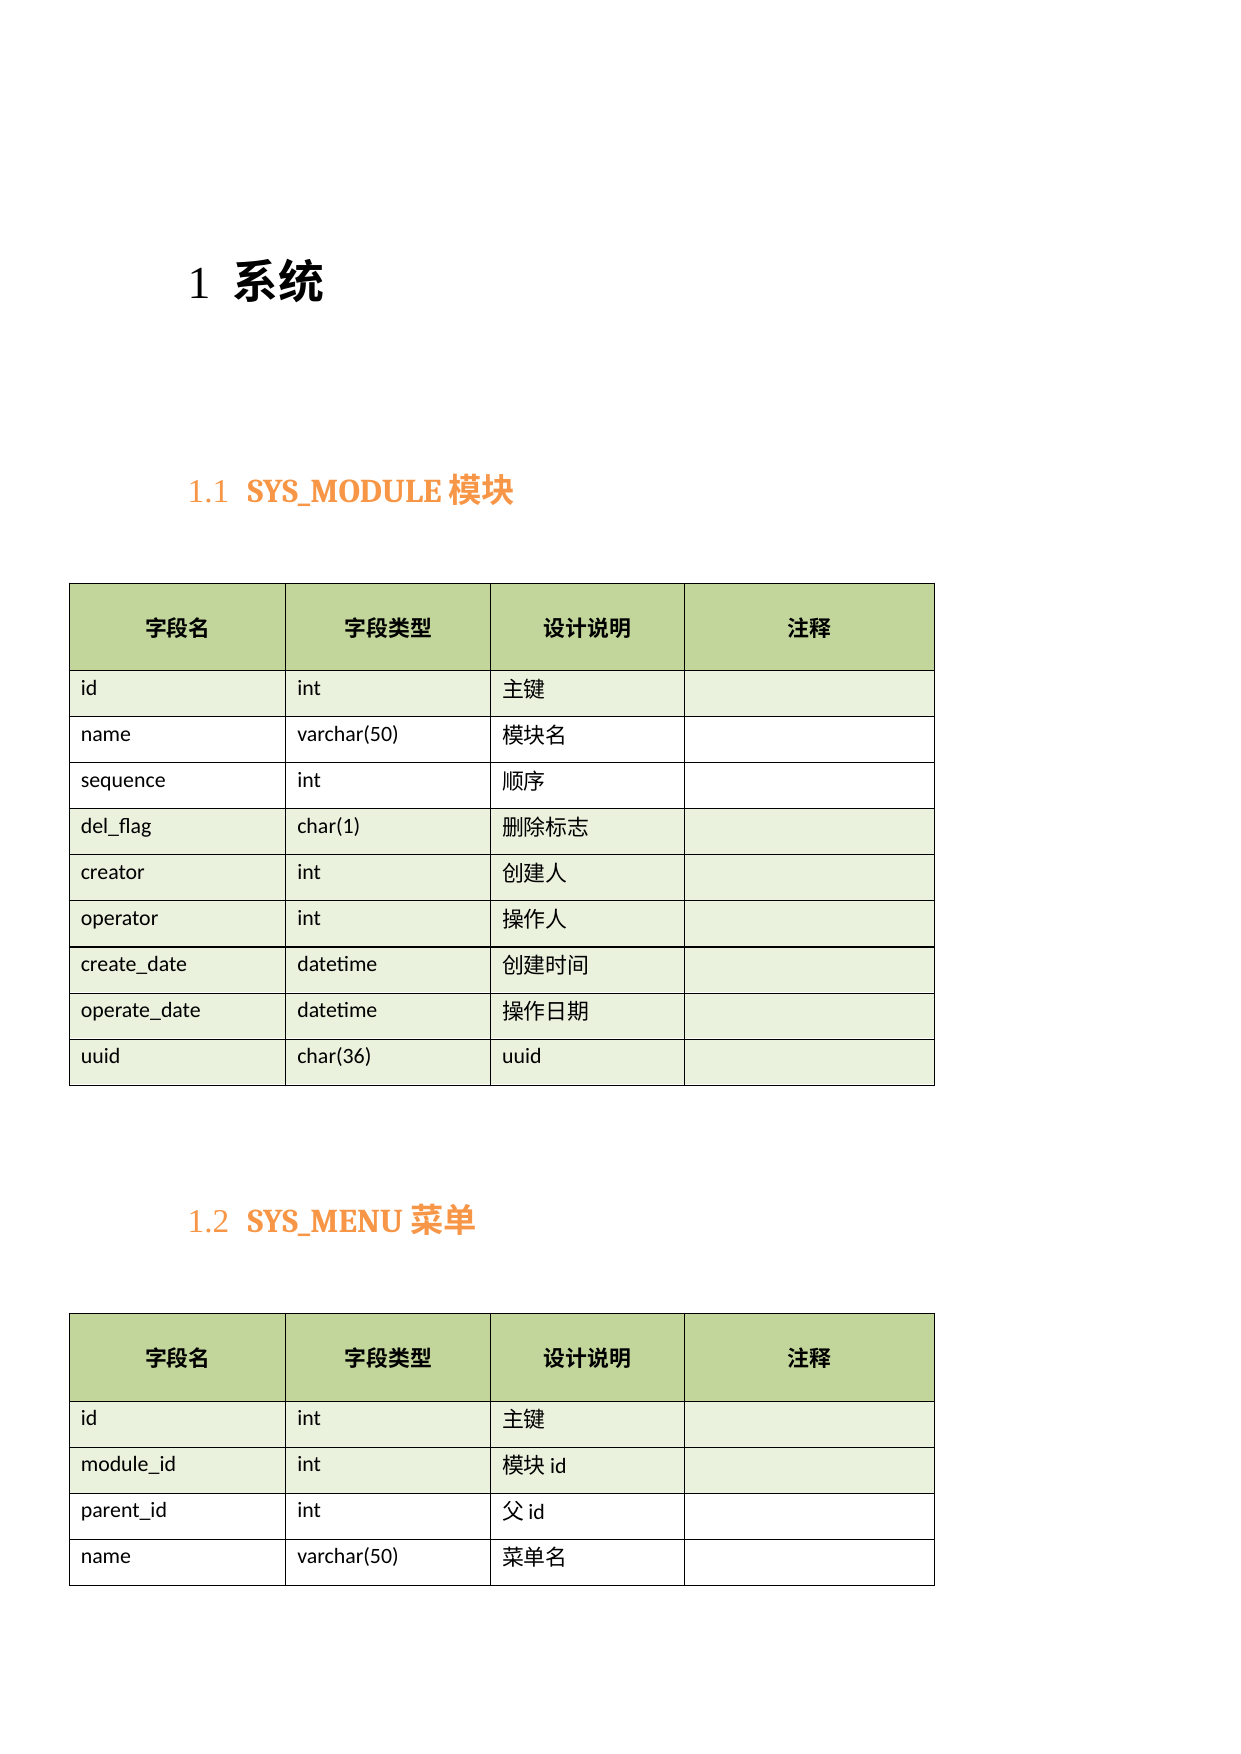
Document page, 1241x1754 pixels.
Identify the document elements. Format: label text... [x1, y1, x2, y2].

table_cell [685, 809, 934, 854]
table_cell operate_date [70, 994, 285, 1038]
table_cell [685, 1494, 934, 1539]
table_cell [685, 855, 934, 900]
table_cell parent_id [70, 1494, 285, 1539]
table_cell sequence [70, 763, 285, 808]
table_cell operator [70, 901, 285, 946]
table_cell [685, 1040, 934, 1084]
table_cell [685, 901, 934, 946]
table_cell 父id [491, 1494, 684, 1539]
subtitle SYS_MENU菜单 [187, 1186, 1053, 1251]
table_cell create_date [70, 948, 285, 992]
table_cell char(1) [286, 809, 490, 854]
table_header 设计说明 [491, 1314, 684, 1401]
table_cell [685, 671, 934, 716]
table_header 字段名 [70, 584, 285, 670]
subtitle 系统 [187, 230, 1053, 327]
table_cell datetime [286, 948, 490, 992]
table_cell id [70, 671, 285, 716]
table_cell int [286, 671, 490, 716]
table_cell int [286, 855, 490, 900]
table_cell name [70, 1540, 285, 1585]
table_header 设计说明 [491, 584, 684, 670]
table_cell int [286, 763, 490, 808]
table_cell int [286, 1402, 490, 1447]
subtitle SYS_MODULE模块 [187, 455, 1053, 520]
table_cell int [286, 901, 490, 946]
table_cell uuid [491, 1040, 684, 1084]
table_cell creator [70, 855, 285, 900]
table_cell 模块名 [491, 717, 684, 762]
table_cell varchar(50) [286, 1540, 490, 1585]
table_cell int [286, 1494, 490, 1539]
table_cell [685, 763, 934, 808]
table_cell 菜单名 [491, 1540, 684, 1585]
table_cell del_flag [70, 809, 285, 854]
table_cell datetime [286, 994, 490, 1038]
table_cell id [70, 1402, 285, 1447]
table_cell 操作日期 [491, 994, 684, 1038]
table_cell module_id [70, 1448, 285, 1493]
table_cell [685, 994, 934, 1038]
table_cell 主键 [491, 1402, 684, 1447]
table_cell 删除标志 [491, 809, 684, 854]
table_cell [685, 717, 934, 762]
table_cell [685, 1540, 934, 1585]
table_cell 操作人 [491, 901, 684, 946]
table_cell 创建时间 [491, 948, 684, 992]
table_header 注释 [685, 1314, 934, 1401]
table_cell 主键 [491, 671, 684, 716]
table_cell [685, 948, 934, 992]
table_header 字段名 [70, 1314, 285, 1401]
table_cell int [286, 1448, 490, 1493]
table_cell [685, 1448, 934, 1493]
table_cell 模块id [491, 1448, 684, 1493]
table_header 注释 [685, 584, 934, 670]
table_cell [685, 1402, 934, 1447]
table_cell varchar(50) [286, 717, 490, 762]
table_cell char(36) [286, 1040, 490, 1084]
table_header 字段类型 [286, 584, 490, 670]
table_cell uuid [70, 1040, 285, 1084]
table_cell name [70, 717, 285, 762]
table_header 字段类型 [286, 1314, 490, 1401]
table_cell 顺序 [491, 763, 684, 808]
table_cell 创建人 [491, 855, 684, 900]
